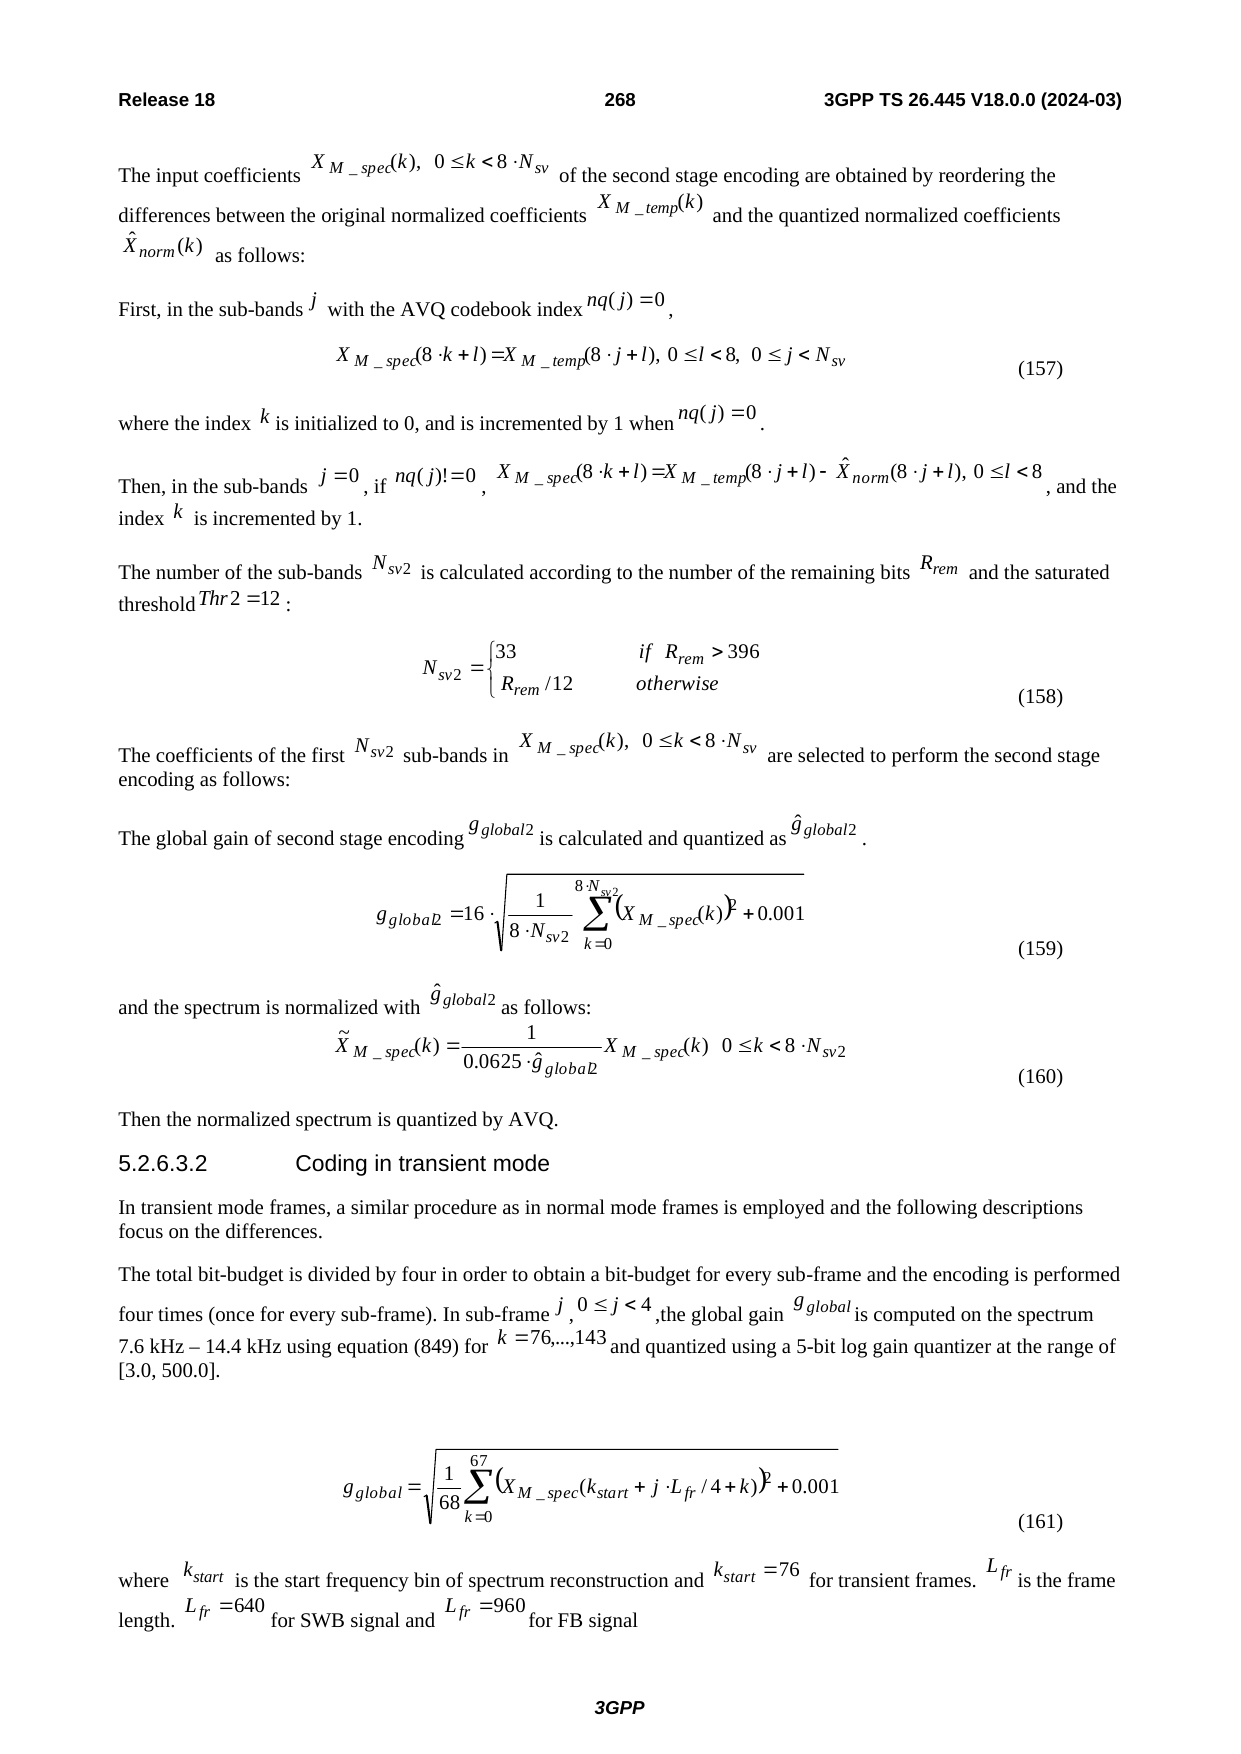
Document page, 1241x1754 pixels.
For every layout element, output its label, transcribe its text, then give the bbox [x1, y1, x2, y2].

text The input coefficients of the second stage encoding are obtained by reordering the differences between the original normalized coefficients and the quantized normalized coefficients as follows: [118, 147, 1122, 267]
text The global gain of second stage encodingis calculated and quantized as. [118, 810, 1122, 849]
text Then the normalized spectrum is quantized by AVQ. [118, 1107, 1122, 1131]
text First, in the sub-bands with the AVQ codebook index, [118, 286, 1122, 321]
text In transient mode frames, a similar procedure as in normal mode frames is employed and the following descriptions focus on the differences. [118, 1195, 1122, 1243]
text and the spectrum is normalized with as follows: [118, 979, 1122, 1019]
text where the index is initialized to 0, and is incremented by 1 when. [118, 399, 1122, 434]
text Then, in the sub-bands , if , , and the index is incremented by 1. [118, 453, 1122, 530]
subtitle 5.2.6.3.2 Coding in transient mode [118, 1150, 1122, 1176]
text where is the start frequency bin of spectrum reconstruction and for transient frames. is the frame length. for SWB signal and for FB signal [118, 1552, 1122, 1632]
text The number of the sub-bands is calculated according to the number of the remaining bits and the saturated threshold: [118, 548, 1122, 616]
text The coefficients of the first sub-bands in are selected to perform the second stage encoding as follows: [118, 727, 1122, 791]
